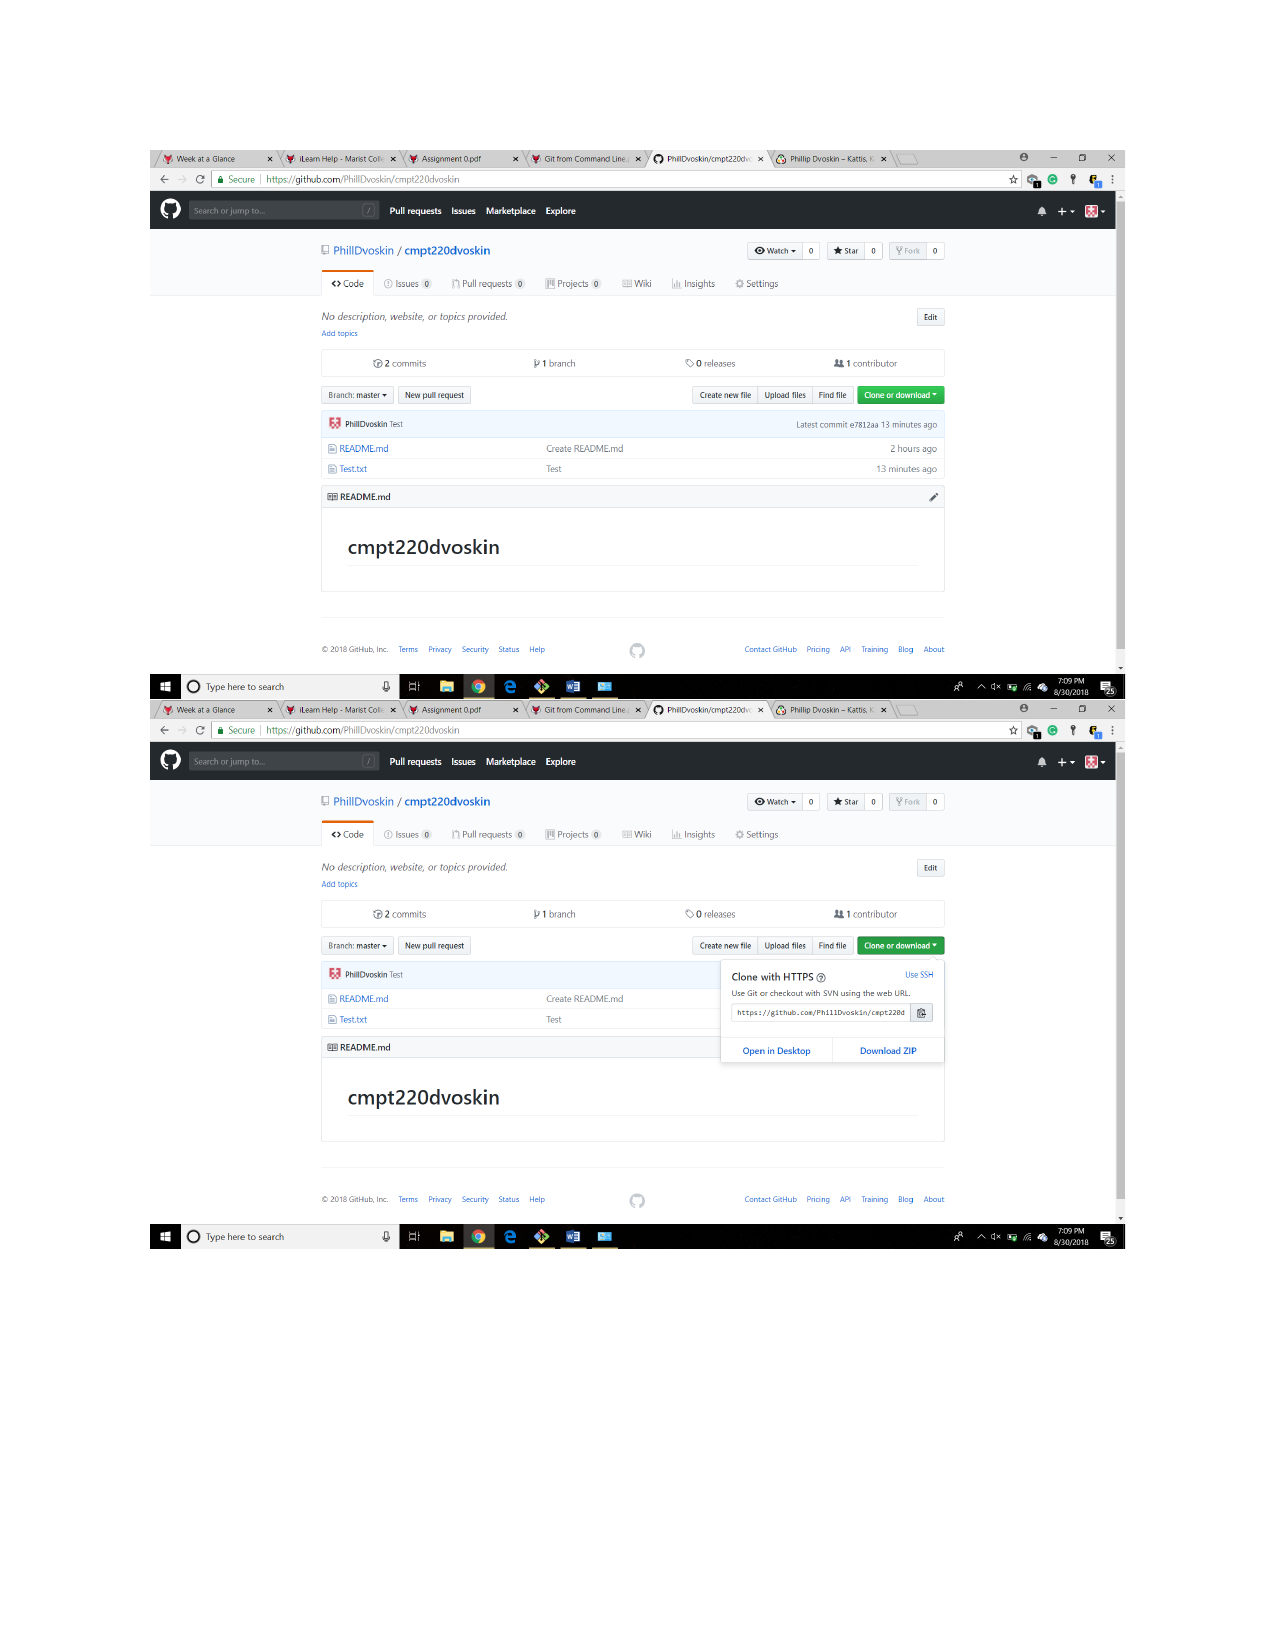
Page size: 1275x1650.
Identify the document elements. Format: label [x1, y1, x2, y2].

picture [150, 700, 1125, 1249]
picture [150, 150, 1125, 699]
